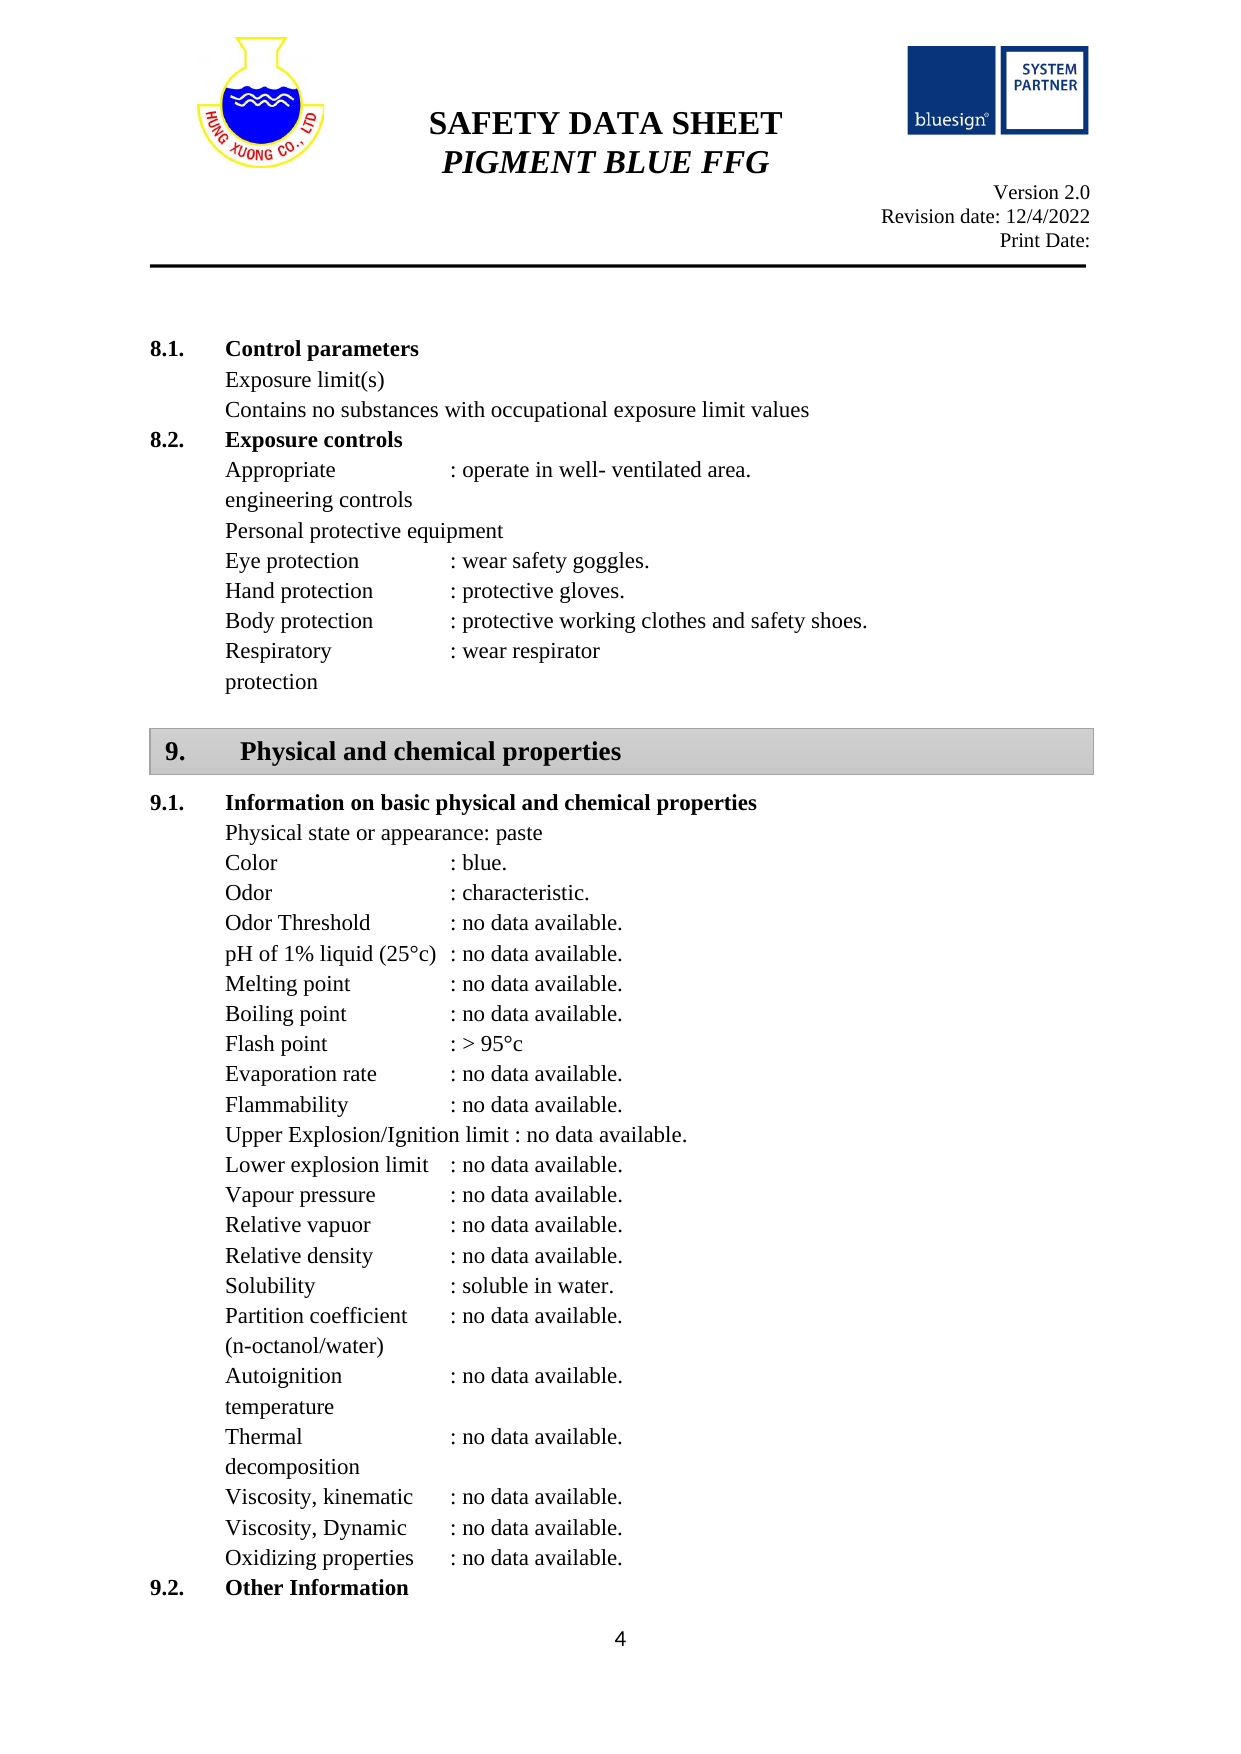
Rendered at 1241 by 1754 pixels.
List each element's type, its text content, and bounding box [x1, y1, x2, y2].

text Contains no substances with occupational exposure limit values [150, 396, 1090, 422]
text Flash point : > 95°c [150, 1030, 1090, 1057]
text protection [150, 668, 1090, 694]
text Relative density : no data available. [150, 1242, 1090, 1268]
text Odor Threshold : no data available. [150, 909, 1090, 936]
text temperature [150, 1393, 1090, 1419]
text Eye protection : wear safety goggles. [150, 547, 1090, 573]
text Hand protection : protective gloves. [150, 577, 1090, 603]
text Solubility : soluble in water. [150, 1272, 1090, 1298]
text Evaporation rate : no data available. [150, 1060, 1090, 1087]
text Oxidizing properties : no data available. [150, 1544, 1090, 1570]
picture [907, 46, 1089, 135]
text 9.1. Information on basic physical and chemical properties [150, 788, 1090, 815]
text Body protection : protective working clothes and safety shoes. [150, 607, 1090, 634]
text Autoignition : no data available. [150, 1362, 1090, 1389]
text Viscosity, Dynamic : no data available. [150, 1513, 1090, 1540]
text (n-octanol/water) [150, 1332, 1090, 1359]
text pH of 1% liquid (25°c) : no data available. [150, 939, 1090, 966]
text Upper Explosion/Ignition limit : no data available. [150, 1121, 1090, 1147]
text Flammability : no data available. [150, 1091, 1090, 1117]
text Physical state or appearance: paste [150, 819, 1090, 845]
text Respiratory : wear respirator [150, 637, 1090, 664]
text 9.2. Other Information [150, 1574, 1090, 1600]
text Personal protective equipment [150, 517, 1090, 543]
text Exposure limit(s) [150, 366, 1090, 392]
text decomposition [150, 1453, 1090, 1479]
text Lower explosion limit : no data available. [150, 1151, 1090, 1177]
text Partition coefficient : no data available. [150, 1302, 1090, 1328]
text engineering controls [150, 486, 1090, 513]
text Relative vapuor : no data available. [150, 1211, 1090, 1238]
text Odor : characteristic. [150, 879, 1090, 906]
text Boiling point : no data available. [150, 1000, 1090, 1026]
text Thermal : no data available. [150, 1423, 1090, 1449]
text Vapour pressure : no data available. [150, 1181, 1090, 1208]
text Viscosity, kinematic : no data available. [150, 1483, 1090, 1510]
text 8.1. Control parameters [150, 335, 1090, 362]
picture [197, 37, 325, 168]
text Melting point : no data available. [150, 970, 1090, 996]
text 8.2. Exposure controls [150, 426, 1090, 452]
text Color : blue. [150, 849, 1090, 875]
text Appropriate : operate in well- ventilated area. [150, 456, 1090, 483]
